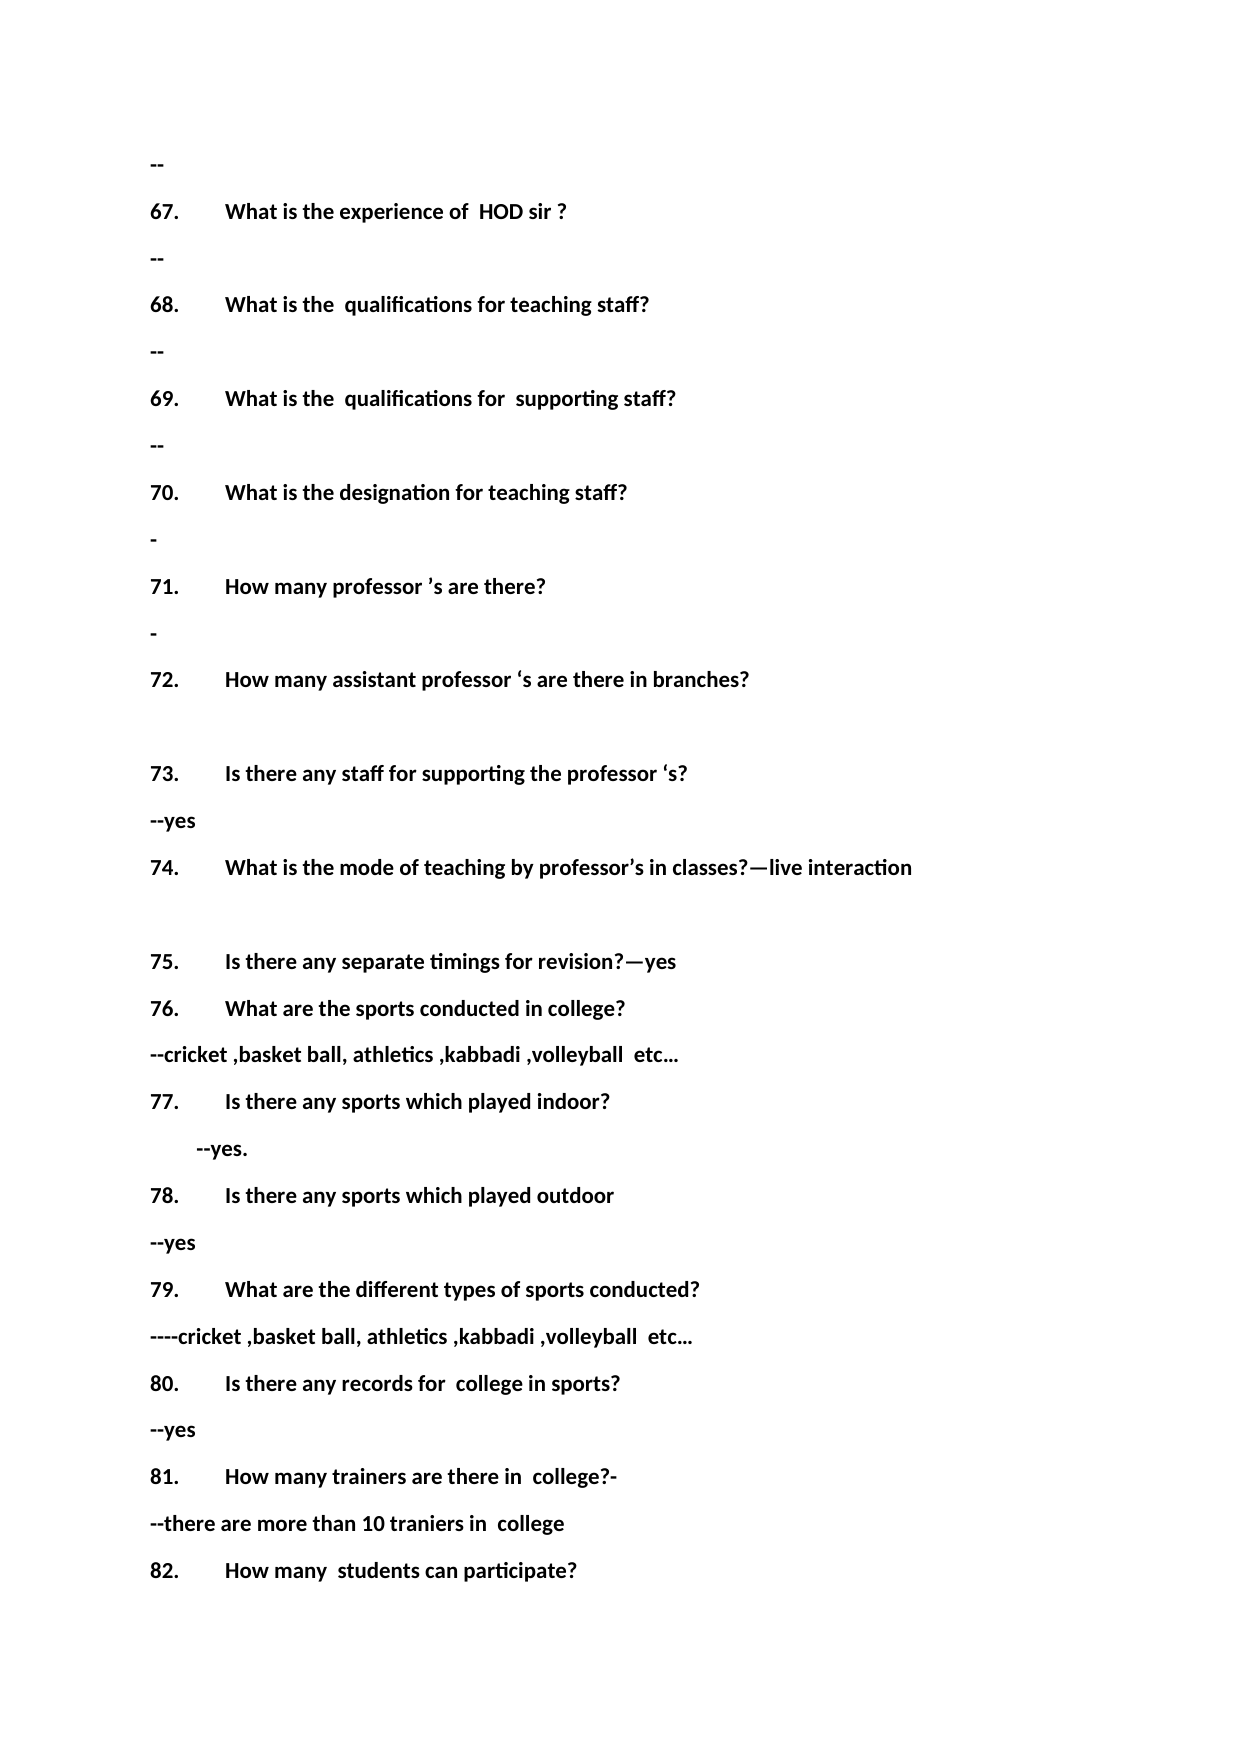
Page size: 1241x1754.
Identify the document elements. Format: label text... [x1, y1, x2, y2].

text --cricket ,basket ball, athletics ,kabbadi ,volleyball etc… [150, 1041, 1090, 1069]
text 70. What is the designation for teaching staff? [150, 478, 1090, 506]
text 79. What are the different types of sports conducted? [150, 1275, 1090, 1303]
text 80. Is there any records for college in sports? [150, 1369, 1090, 1397]
text 81. How many trainers are there in college?- [150, 1462, 1090, 1491]
text -- [150, 150, 1090, 178]
text 74. What is the mode of teaching by professor’s in classes?—live interaction [150, 853, 1090, 881]
text - [150, 525, 1090, 553]
text 78. Is there any sports which played outdoor [150, 1181, 1090, 1209]
text 77. Is there any sports which played indoor? [150, 1087, 1090, 1116]
text -- [150, 337, 1090, 366]
text - [150, 619, 1090, 647]
text 76. What are the sports conducted in college? [150, 994, 1090, 1022]
text 67. What is the experience of HOD sir ? [150, 197, 1090, 225]
text -- [150, 431, 1090, 459]
text --there are more than 10 traniers in college [150, 1509, 1090, 1537]
text --yes. [150, 1134, 1090, 1162]
text 68. What is the qualifications for teaching staff? [150, 291, 1090, 319]
text 73. Is there any staff for supporting the professor ‘s? [150, 759, 1090, 787]
text 75. Is there any separate timings for revision?—yes [150, 947, 1090, 975]
text 82. How many students can participate? [150, 1556, 1090, 1584]
text --yes [150, 806, 1090, 834]
text 69. What is the qualifications for supporting staff? [150, 384, 1090, 412]
text -- [150, 244, 1090, 272]
text --yes [150, 1416, 1090, 1444]
text ----cricket ,basket ball, athletics ,kabbadi ,volleyball etc… [150, 1322, 1090, 1350]
text 72. How many assistant professor ‘s are there in branches? [150, 666, 1090, 694]
text --yes [150, 1228, 1090, 1256]
text 71. How many professor ’s are there? [150, 572, 1090, 600]
